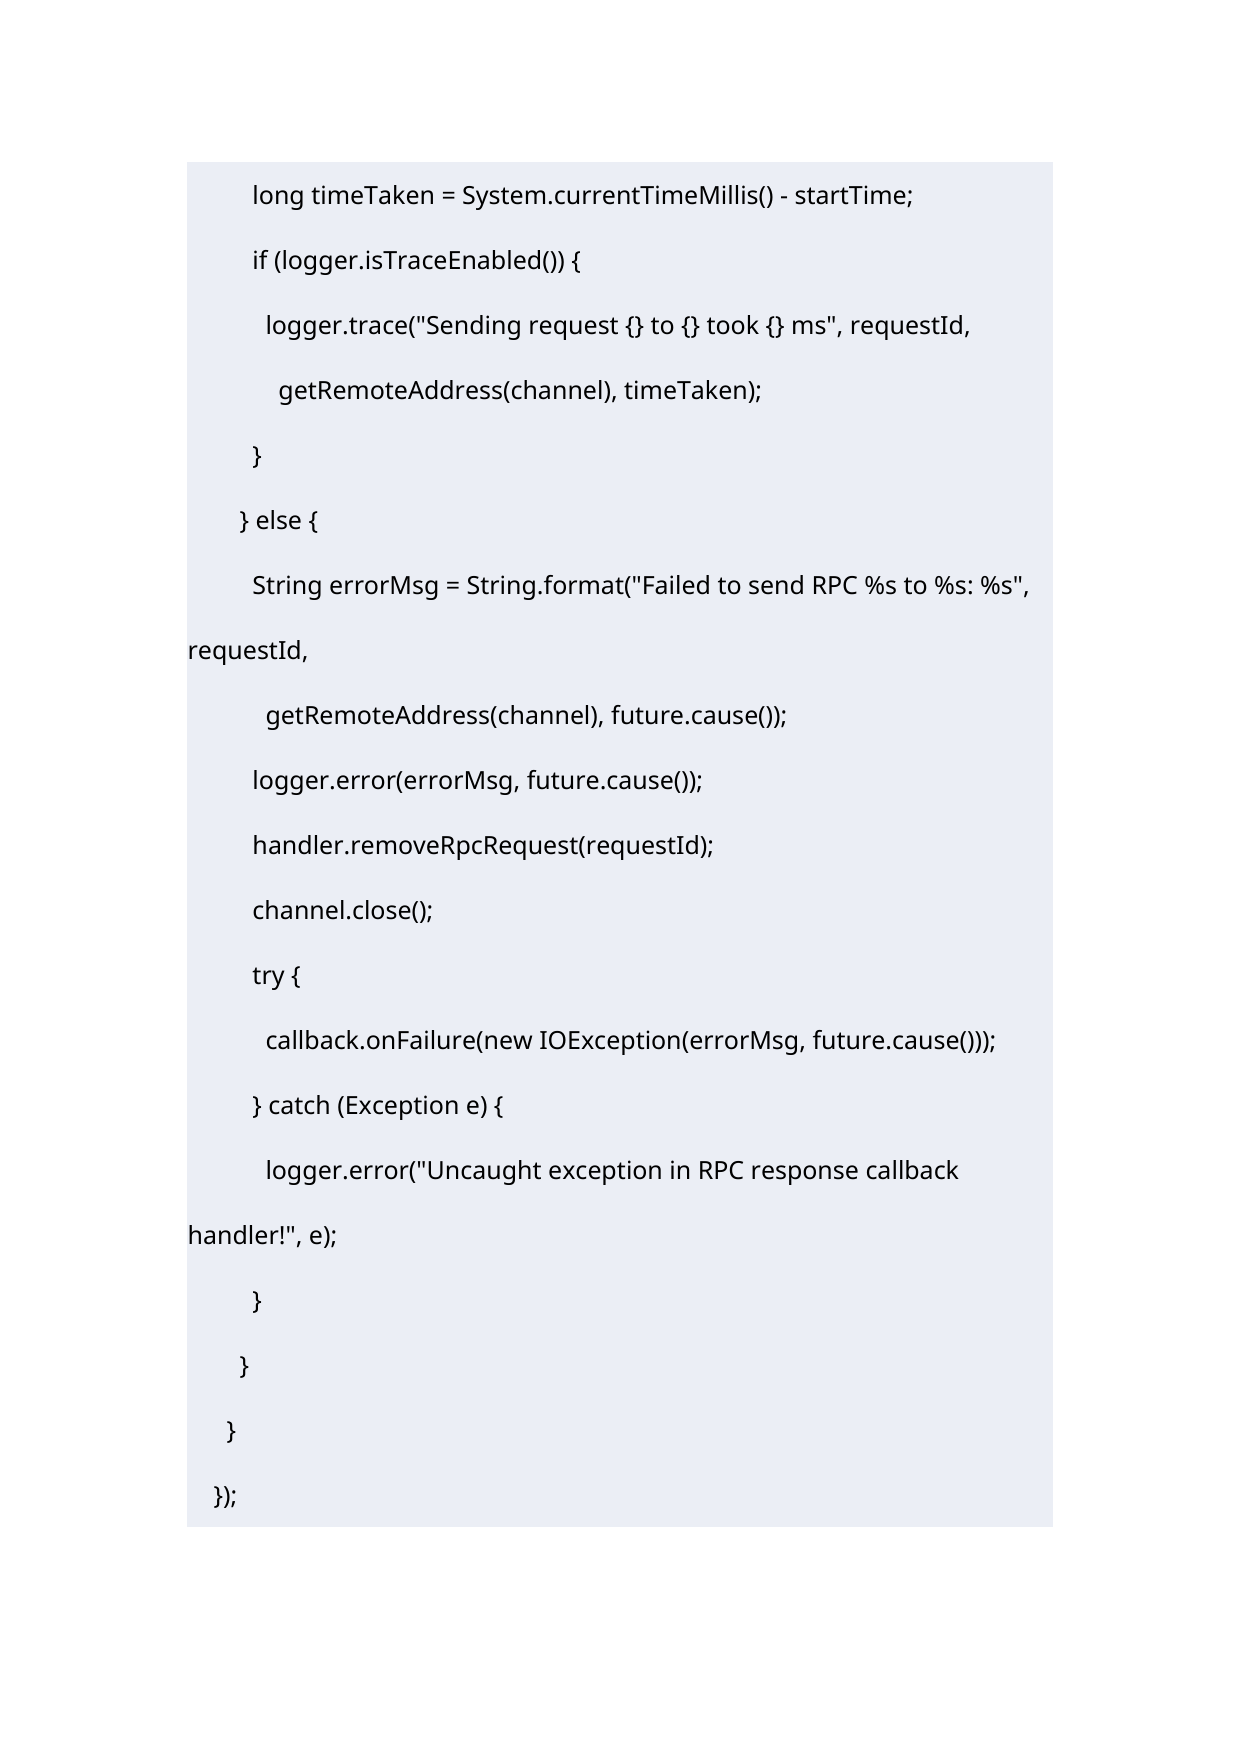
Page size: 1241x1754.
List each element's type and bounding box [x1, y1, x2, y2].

text [187, 162, 1053, 1527]
